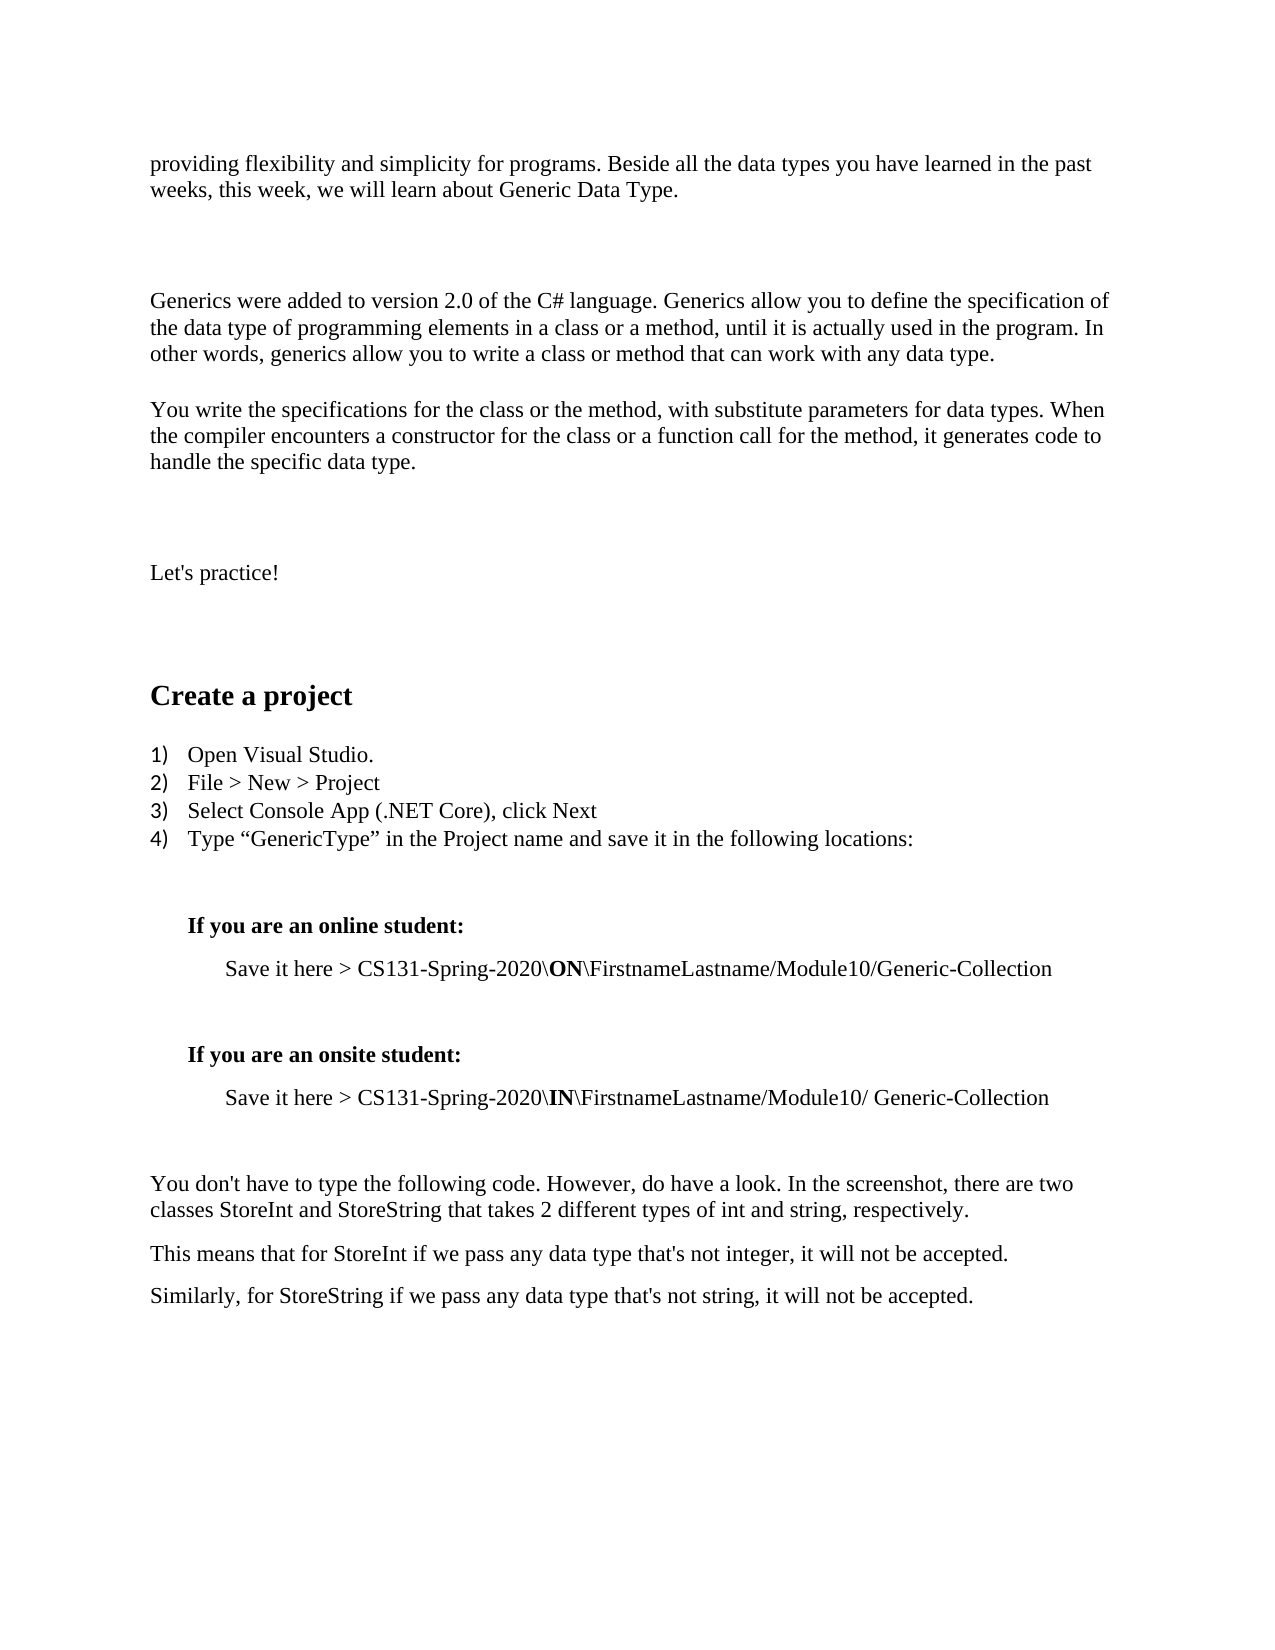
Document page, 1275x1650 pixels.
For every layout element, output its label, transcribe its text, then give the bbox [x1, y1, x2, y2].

text Save it here > CS131-Spring-2020\IN\FirstnameLastname/Module10/ Generic-Collection [225, 1084, 1125, 1111]
list Open Visual Studio. [150, 740, 1125, 768]
text If you are an online student: [187, 912, 1125, 938]
list Type “GenericType” in the Project name and save it in the following locations: [150, 824, 1125, 852]
list File > New > Project [150, 768, 1125, 796]
text Save it here > CS131-Spring-2020\ON\FirstnameLastname/Module10/Generic-Collection [225, 955, 1125, 981]
text You don't have to type the following code. However, do have a look. In the screenshot, there are two classes StoreInt and StoreString that takes 2 different types of int and string, respectively. [150, 1170, 1125, 1223]
text If you are an onsite student: [187, 1041, 1125, 1067]
text Let's practice! [150, 559, 1125, 586]
text This means that for StoreInt if we pass any data type that's not integer, it will not be accepted. [150, 1239, 1125, 1266]
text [150, 150, 1125, 203]
list Select Console App (.NET Core), click Next [150, 796, 1125, 824]
text Create a project [150, 678, 1125, 711]
text You write the specifications for the class or the method, with substitute parameters for data types. When the compiler encounters a constructor for the class or a function call for the method, it generates code to handle the specific data type. [150, 396, 1125, 475]
text Similarly, for StoreString if we pass any data type that's not string, it will not be accepted. [150, 1283, 1125, 1309]
text Generics were added to version 2.0 of the C# language. Generics allow you to define the specification of the data type of programming elements in a class or a method, until it is actually used in the program. In other words, generics allow you to write a class or method that can work with any data type. [150, 287, 1125, 366]
